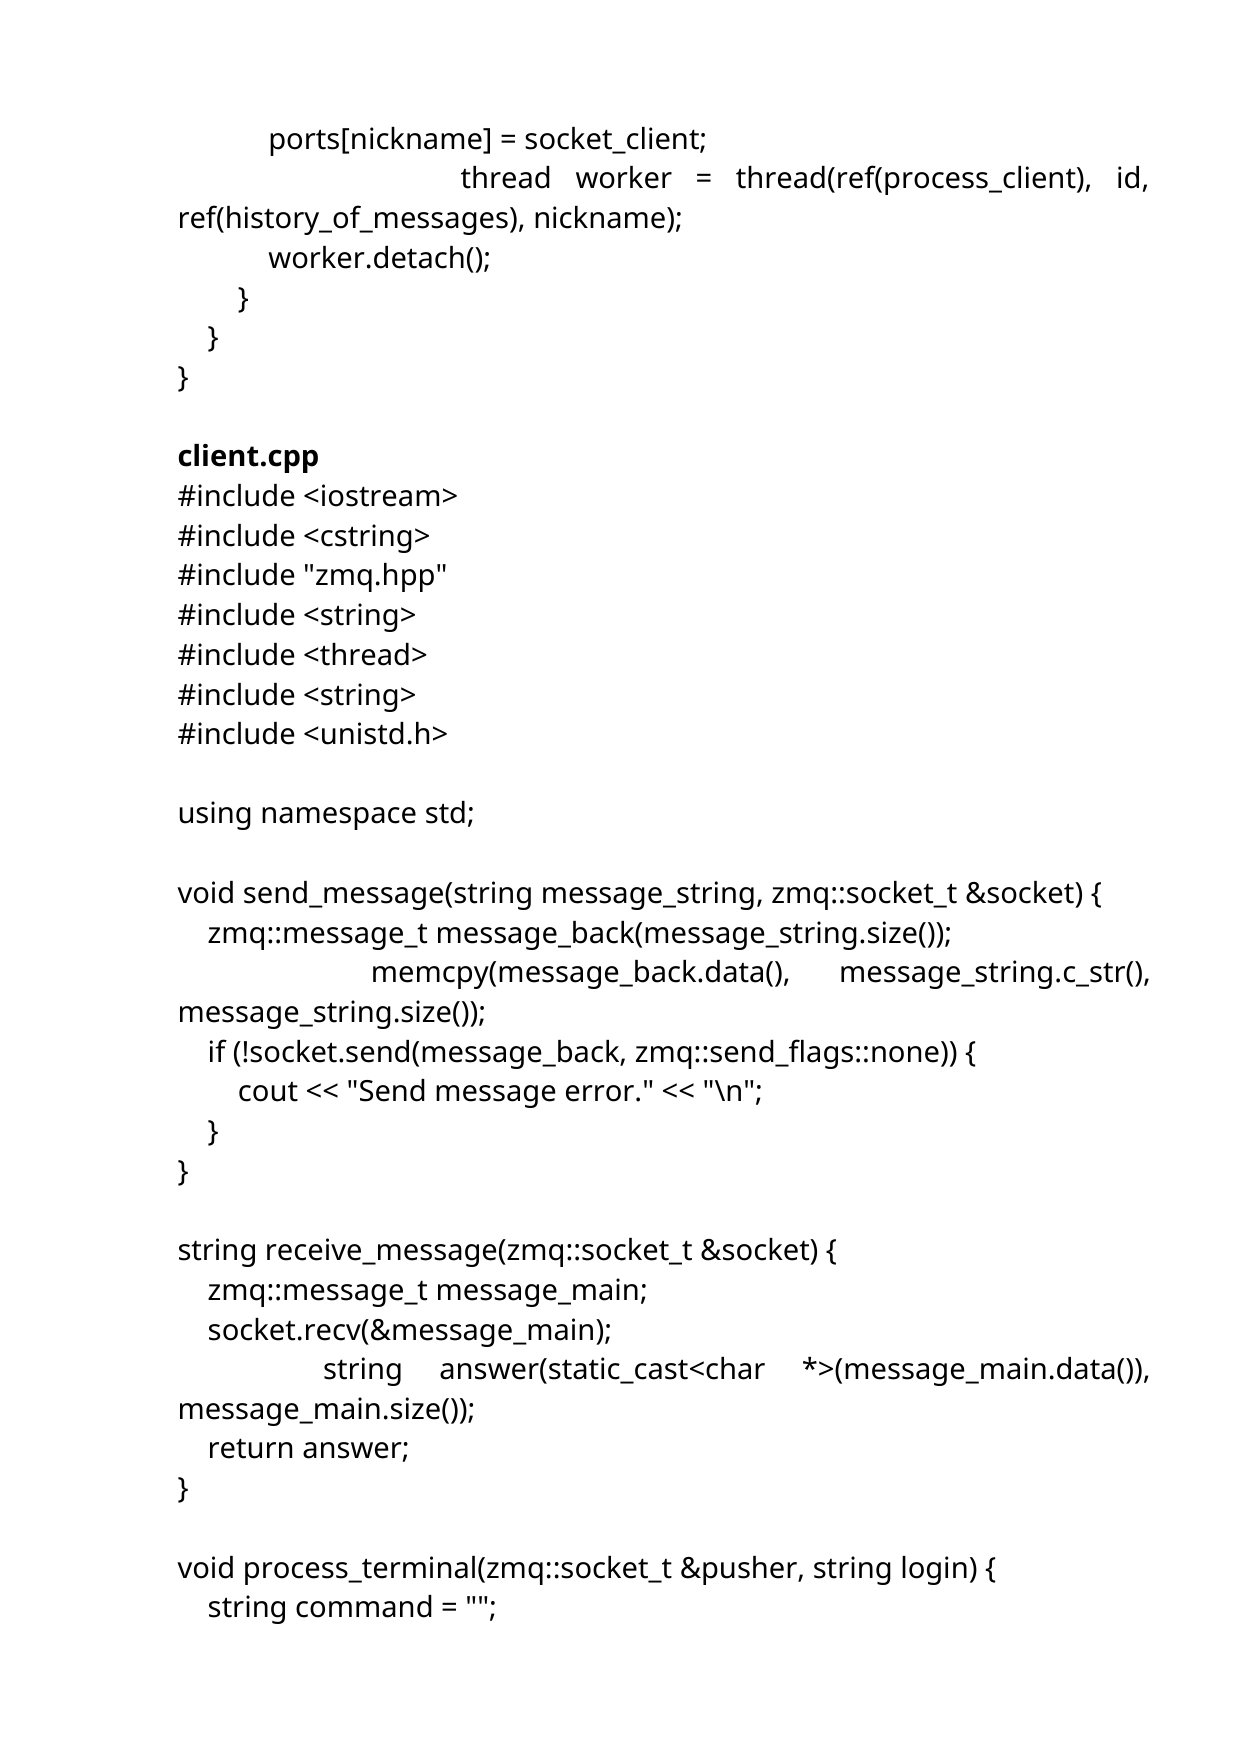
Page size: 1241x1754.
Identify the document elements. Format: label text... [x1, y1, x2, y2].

text #include <iostream> [177, 475, 1152, 515]
text #include "zmq.hpp" [177, 555, 1152, 594]
text if (!socket.send(message_back, zmq::send_flags::none)) { [177, 1031, 1152, 1071]
text } [177, 356, 1152, 396]
text } [177, 1150, 1152, 1190]
text return answer; [177, 1428, 1152, 1467]
text socket.recv(&message_main); [177, 1309, 1152, 1348]
text worker.detach(); [177, 237, 1152, 277]
text void send_message(string message_string, zmq::socket_t &socket) { [177, 872, 1152, 912]
text ports[nickname] = socket_client; [177, 118, 1152, 158]
text #include <string> [177, 594, 1152, 634]
text } [177, 1467, 1152, 1507]
text thread worker = thread(ref(process_client), id, ref(history_of_messages), nickname); [177, 158, 1152, 237]
text string receive_message(zmq::socket_t &socket) { [177, 1229, 1152, 1269]
text #include <cstring> [177, 515, 1152, 555]
text void process_terminal(zmq::socket_t &pusher, string login) { [177, 1547, 1152, 1587]
text memcpy(message_back.data(), message_string.c_str(), message_string.size()); [177, 952, 1152, 1031]
text #include <unistd.h> [177, 713, 1152, 753]
text client.cpp [177, 436, 1152, 475]
text string answer(static_cast<char *>(message_main.data()), message_main.size()); [177, 1348, 1152, 1428]
text zmq::message_t message_main; [177, 1269, 1152, 1309]
text using namespace std; [177, 793, 1152, 832]
text #include <thread> [177, 634, 1152, 674]
text } [177, 277, 1152, 317]
text #include <string> [177, 674, 1152, 713]
text string command = ""; [177, 1587, 1152, 1626]
text cout << "Send message error." << "\n"; [177, 1071, 1152, 1110]
text zmq::message_t message_back(message_string.size()); [177, 912, 1152, 952]
text } [177, 1110, 1152, 1150]
text } [177, 317, 1152, 356]
